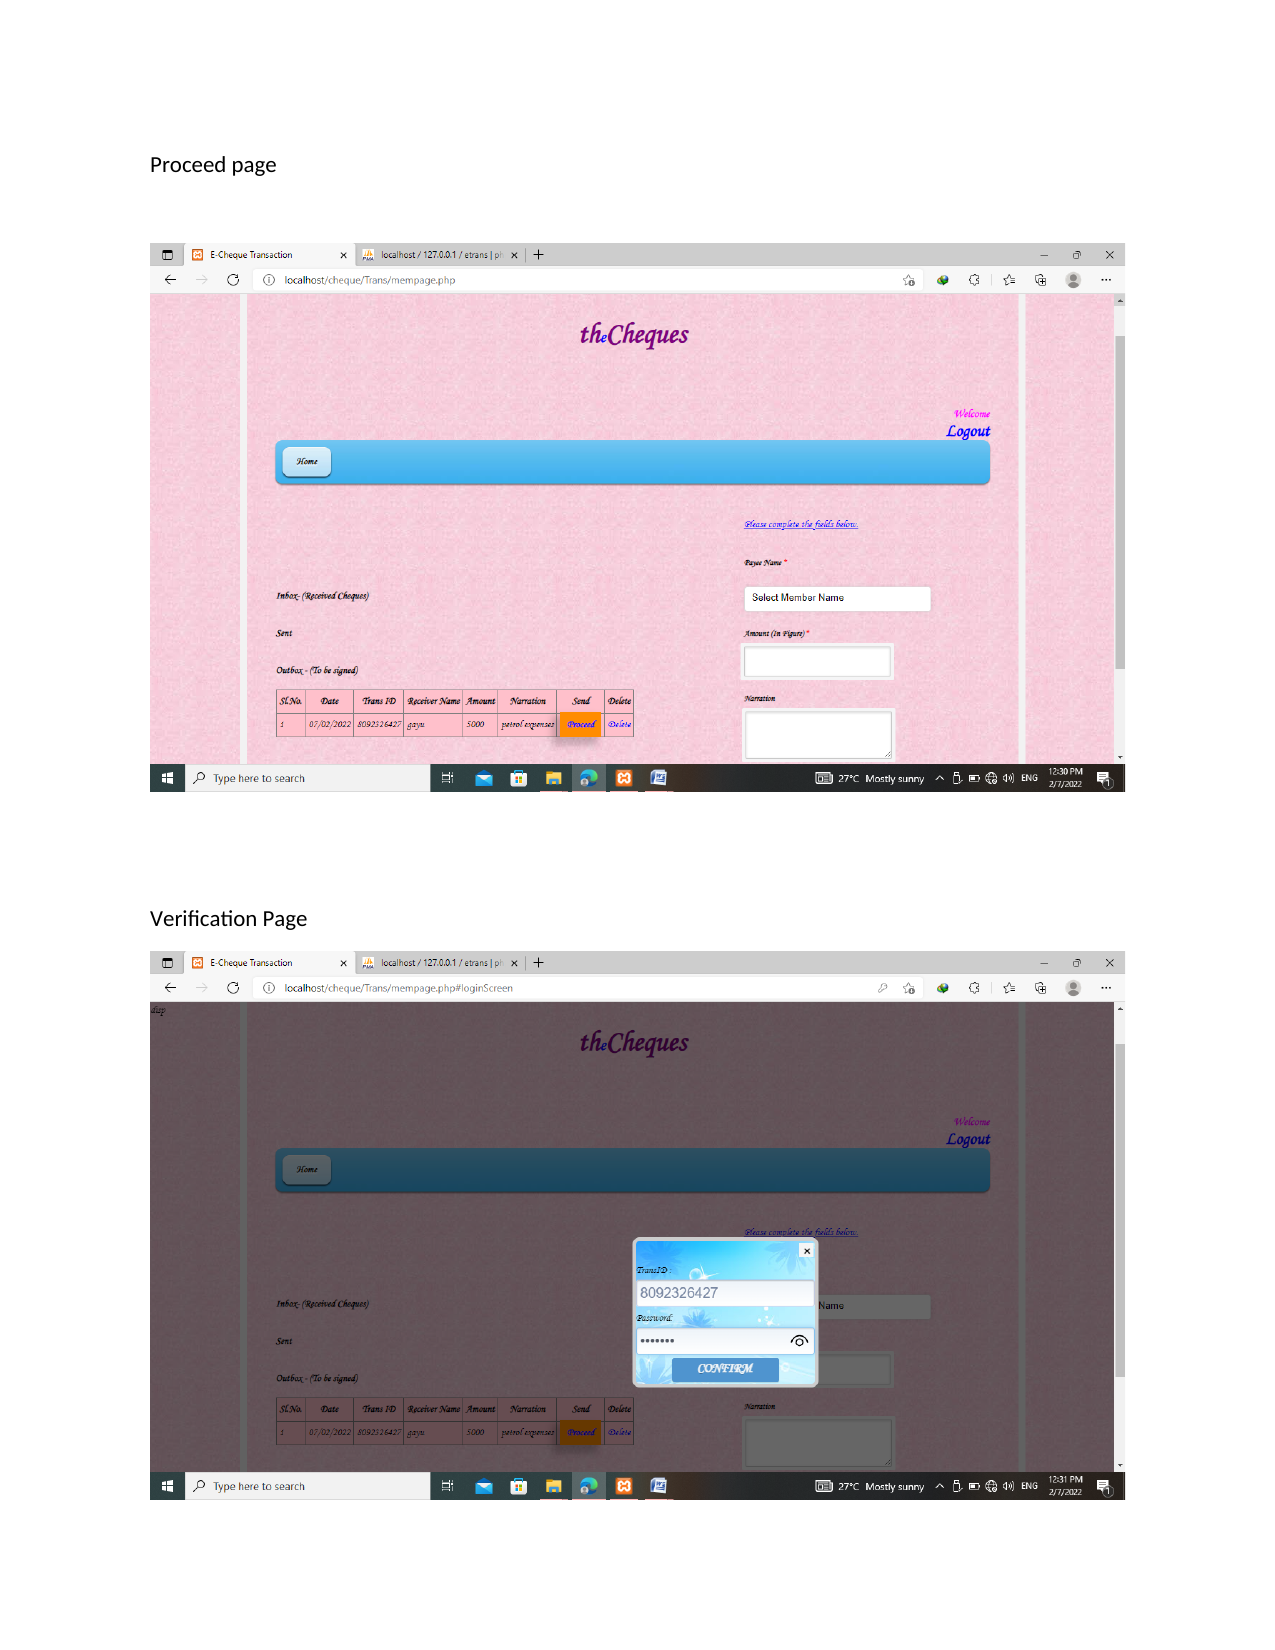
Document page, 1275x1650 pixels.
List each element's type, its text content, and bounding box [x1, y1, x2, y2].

picture [150, 243, 1125, 792]
text Proceed page [150, 150, 1125, 178]
text Verification Page [150, 904, 1125, 932]
picture [150, 951, 1125, 1500]
